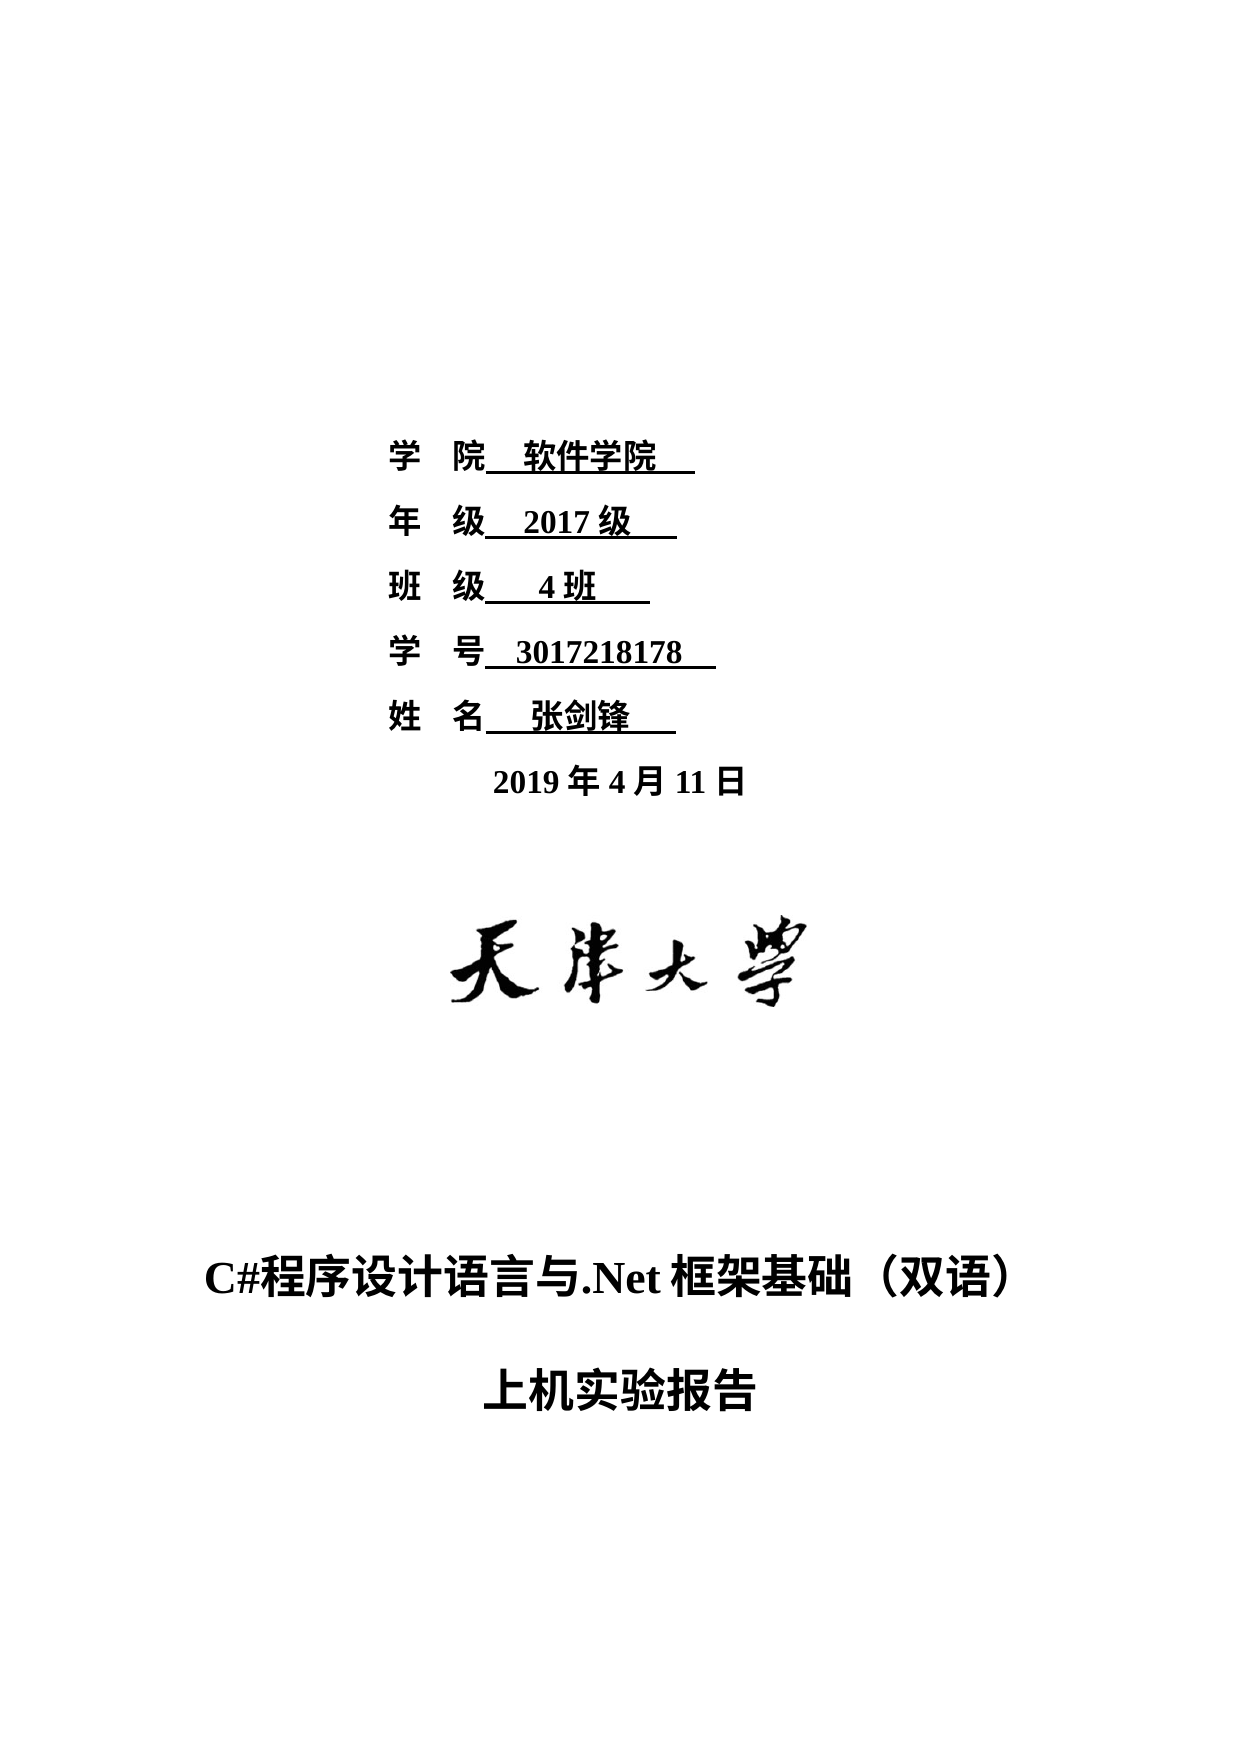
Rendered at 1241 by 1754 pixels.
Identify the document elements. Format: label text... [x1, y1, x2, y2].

text 2019 年 4 月 11 日 [187, 747, 1053, 812]
text 上机实验报告 [187, 1339, 1053, 1437]
text C#程序设计语言与.Net框架基础（双语） [187, 1225, 1053, 1323]
text 学 院 软件学院 [187, 422, 1053, 487]
text 学 号 3017218178 [187, 617, 1053, 682]
text 姓 名 张剑锋 [187, 682, 1053, 747]
text 班 级 4 班 [187, 552, 1053, 617]
picture [450, 915, 807, 1007]
text 年 级 2017 级 [187, 487, 1053, 552]
